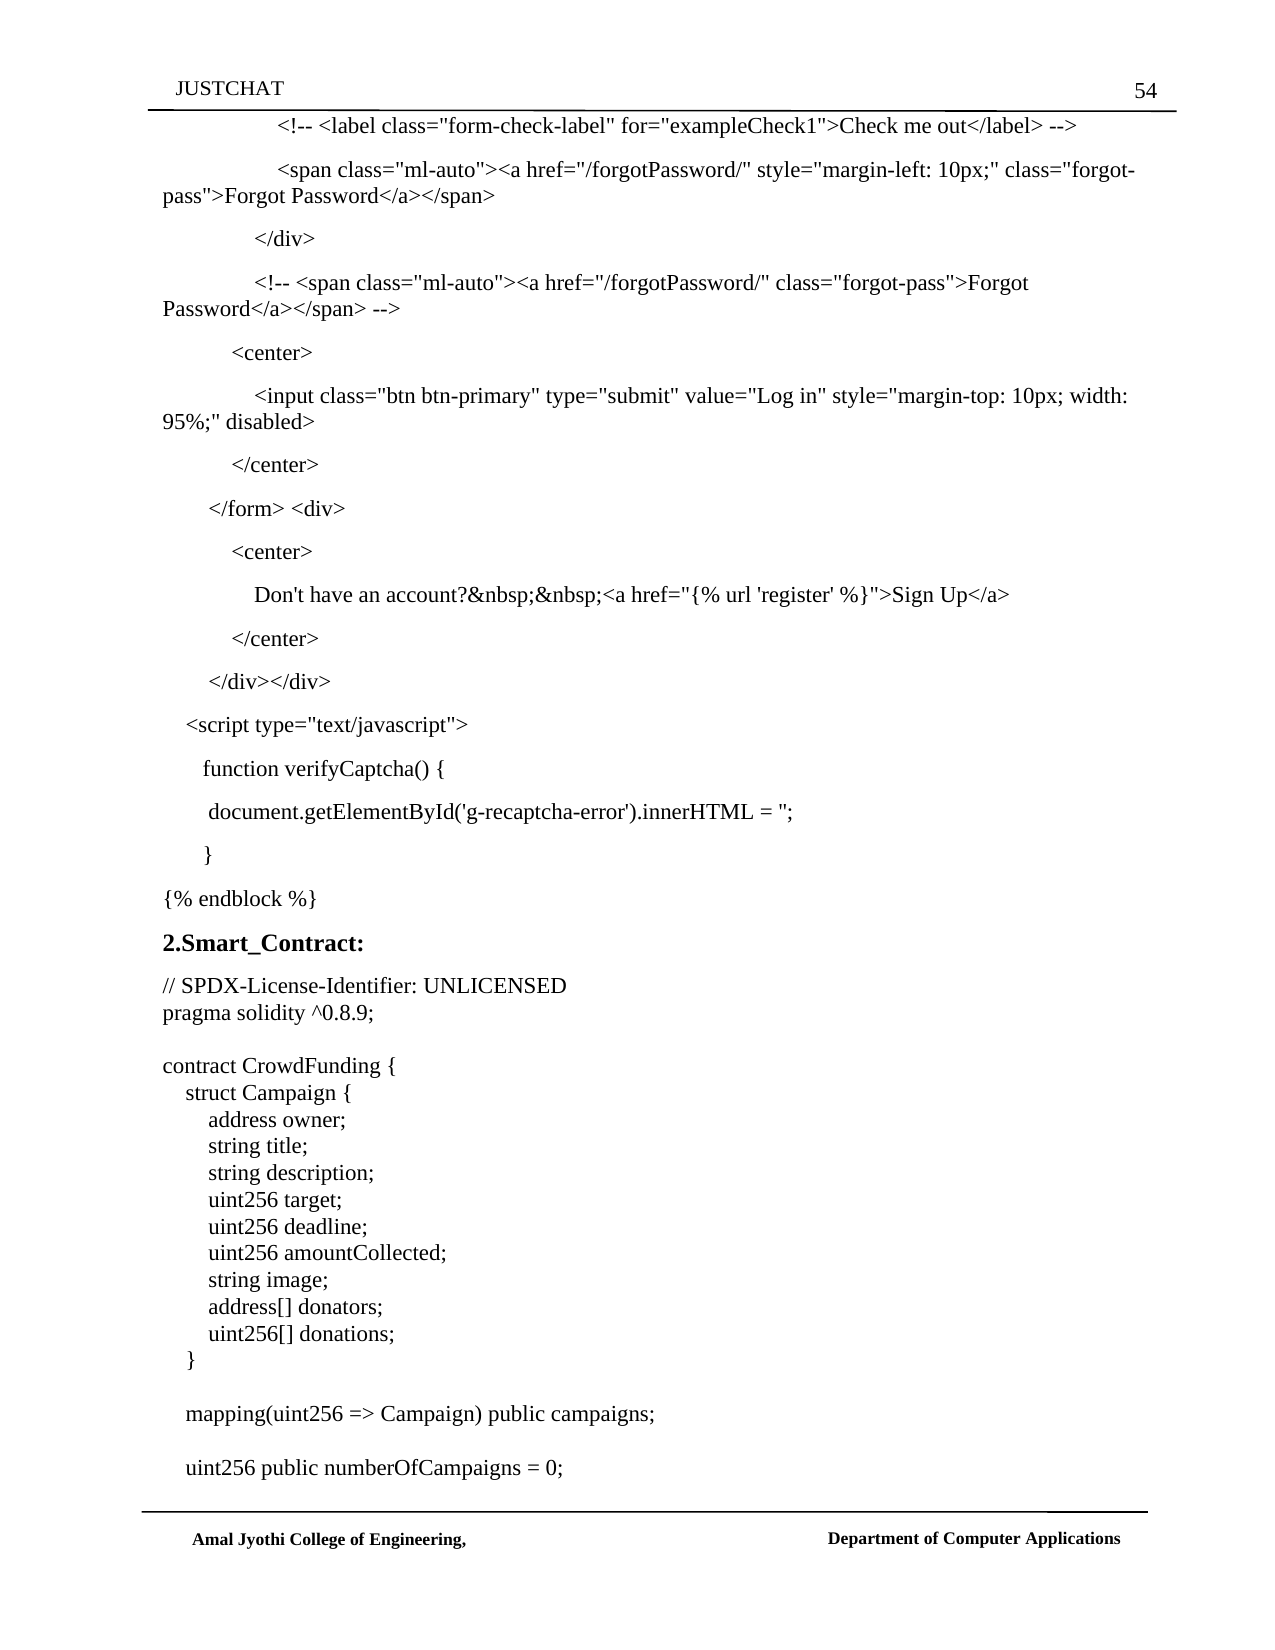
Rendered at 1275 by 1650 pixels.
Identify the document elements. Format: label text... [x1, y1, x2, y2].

text uint256 target; [162, 1186, 1167, 1212]
text contract CrowdFunding { [162, 1052, 1167, 1078]
text } [162, 1347, 1167, 1373]
subtitle <script type="text/javascript"> [162, 712, 1167, 738]
subtitle <center> [162, 338, 1167, 365]
subtitle </div></div> [162, 668, 1167, 694]
text address[] donators; [162, 1293, 1167, 1319]
subtitle function verifyCaptcha() { [162, 755, 1167, 781]
subtitle <input class="btn btn-primary" type="submit" value="Log in" style="margin-top: 10px; width: 95%;" disabled> [162, 382, 1167, 434]
subtitle <span class="ml-auto"><a href="/forgotPassword/" style="margin-left: 10px;" class="forgot-pass">Forgot Password</a></span> [162, 156, 1167, 208]
subtitle <!-- <span class="ml-auto"><a href="/forgotPassword/" class="forgot-pass">Forgot Password</a></span> --> [162, 269, 1167, 322]
subtitle </form> <div> [162, 495, 1167, 521]
text uint256 deadline; [162, 1213, 1167, 1239]
subtitle </center> [162, 452, 1167, 478]
subtitle document.getElementById('g-recaptcha-error').innerHTML = ''; [162, 798, 1167, 824]
text mapping(uint256 => Campaign) public campaigns; [162, 1400, 1167, 1426]
text string image; [162, 1266, 1167, 1293]
text uint256 amountCollected; [162, 1239, 1167, 1266]
text address owner; [162, 1106, 1167, 1132]
subtitle <!-- <label class="form-check-label" for="exampleCheck1">Check me out</label> --> [162, 112, 1167, 139]
text string description; [162, 1159, 1167, 1186]
text uint256[] donations; [162, 1320, 1167, 1346]
text struct Campaign { [162, 1079, 1167, 1105]
subtitle {% endblock %} [162, 885, 1167, 911]
subtitle <center> [162, 538, 1167, 564]
subtitle } [162, 842, 1167, 868]
text string title; [162, 1132, 1167, 1159]
subtitle </div> [162, 226, 1167, 252]
subtitle Don't have an account?&nbsp;&nbsp;<a href="{% url 'register' %}">Sign Up</a> [162, 582, 1167, 608]
text uint256 public numberOfCampaigns = 0; [162, 1454, 1167, 1480]
text // SPDX-License-Identifier: UNLICENSED [162, 972, 1167, 998]
text pragma solidity ^0.8.9; [162, 998, 1167, 1025]
subtitle </center> [162, 625, 1167, 651]
subtitle 2.Smart_Contract: [162, 928, 1167, 957]
